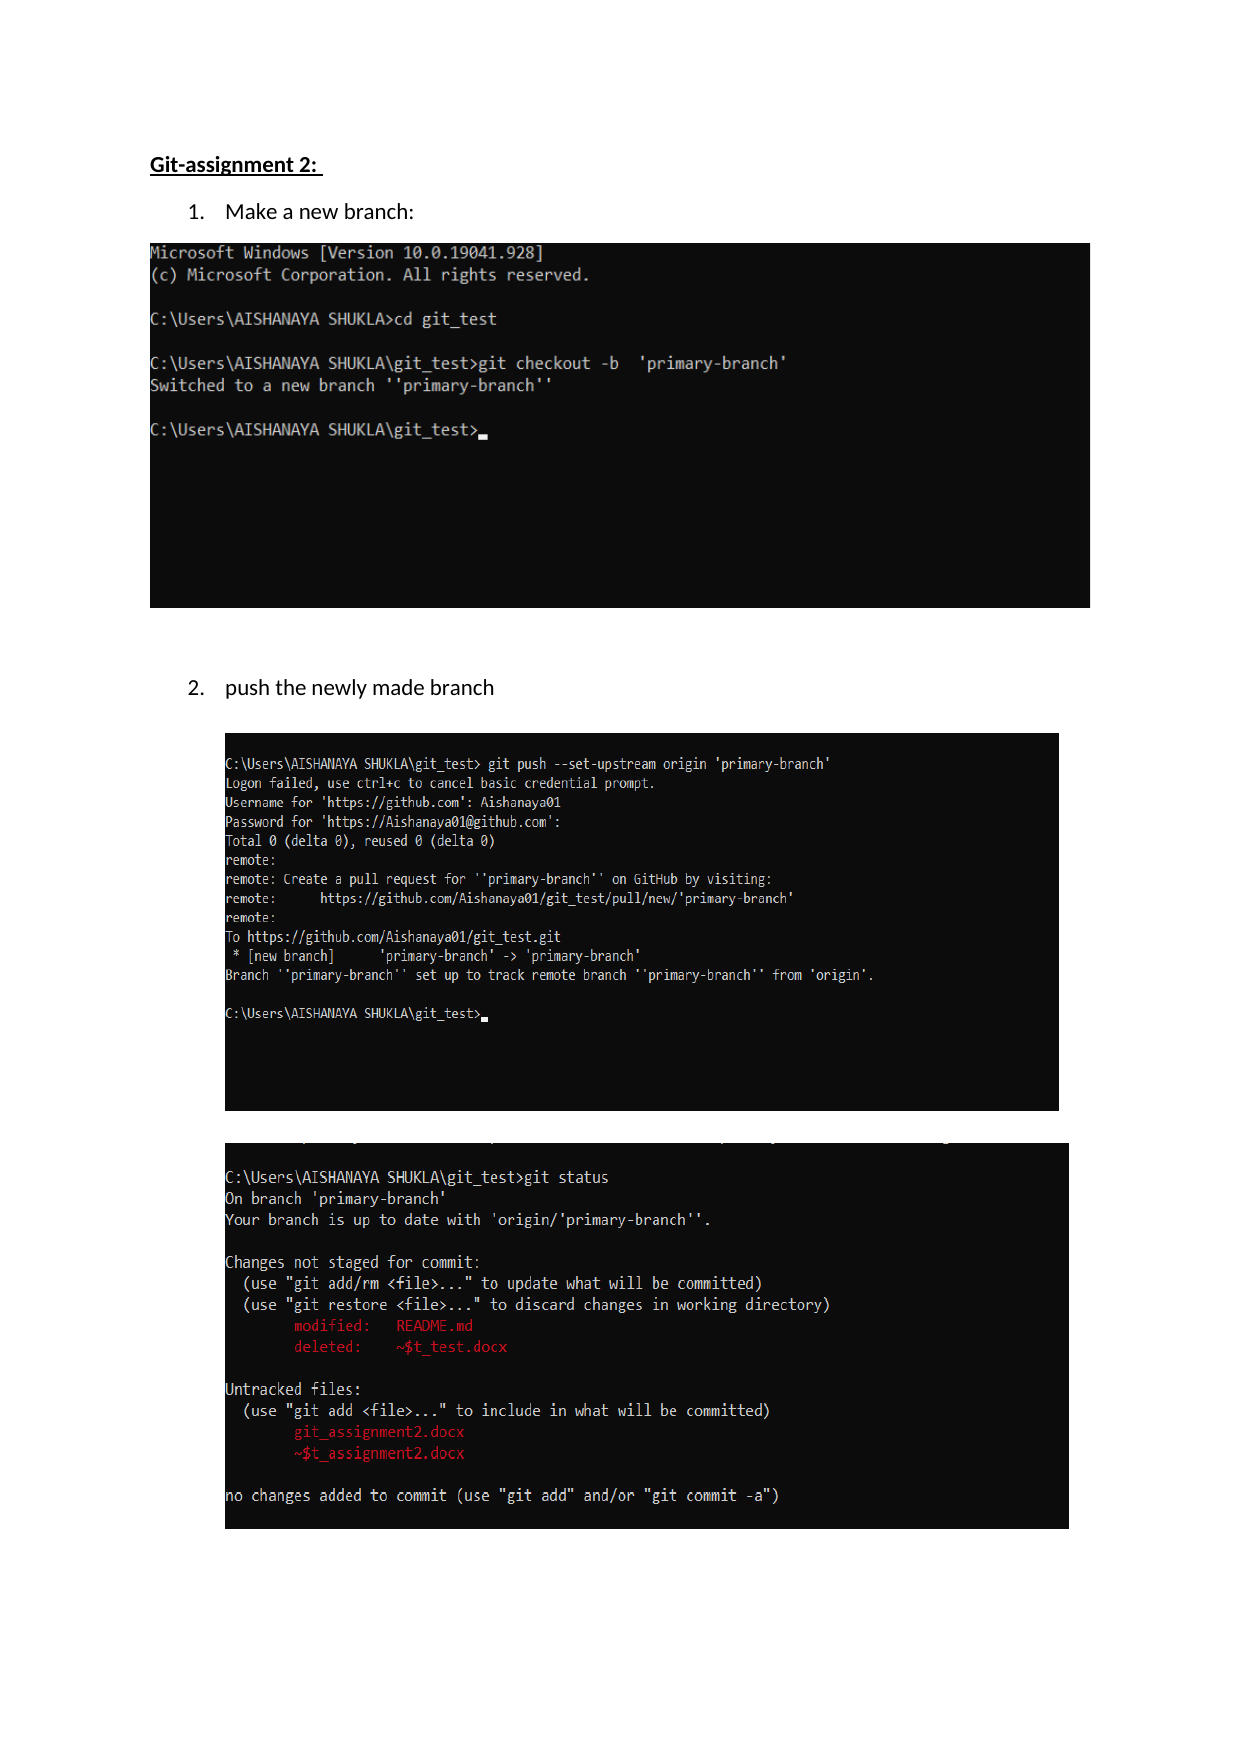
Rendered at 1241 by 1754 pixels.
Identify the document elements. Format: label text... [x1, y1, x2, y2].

picture [225, 1143, 1069, 1529]
picture [150, 243, 1091, 608]
picture [225, 733, 1059, 1111]
list push the newly made branch [187, 673, 1090, 701]
text Git-assignment 2: [150, 150, 1090, 178]
list Make a new branch: [187, 197, 1090, 225]
